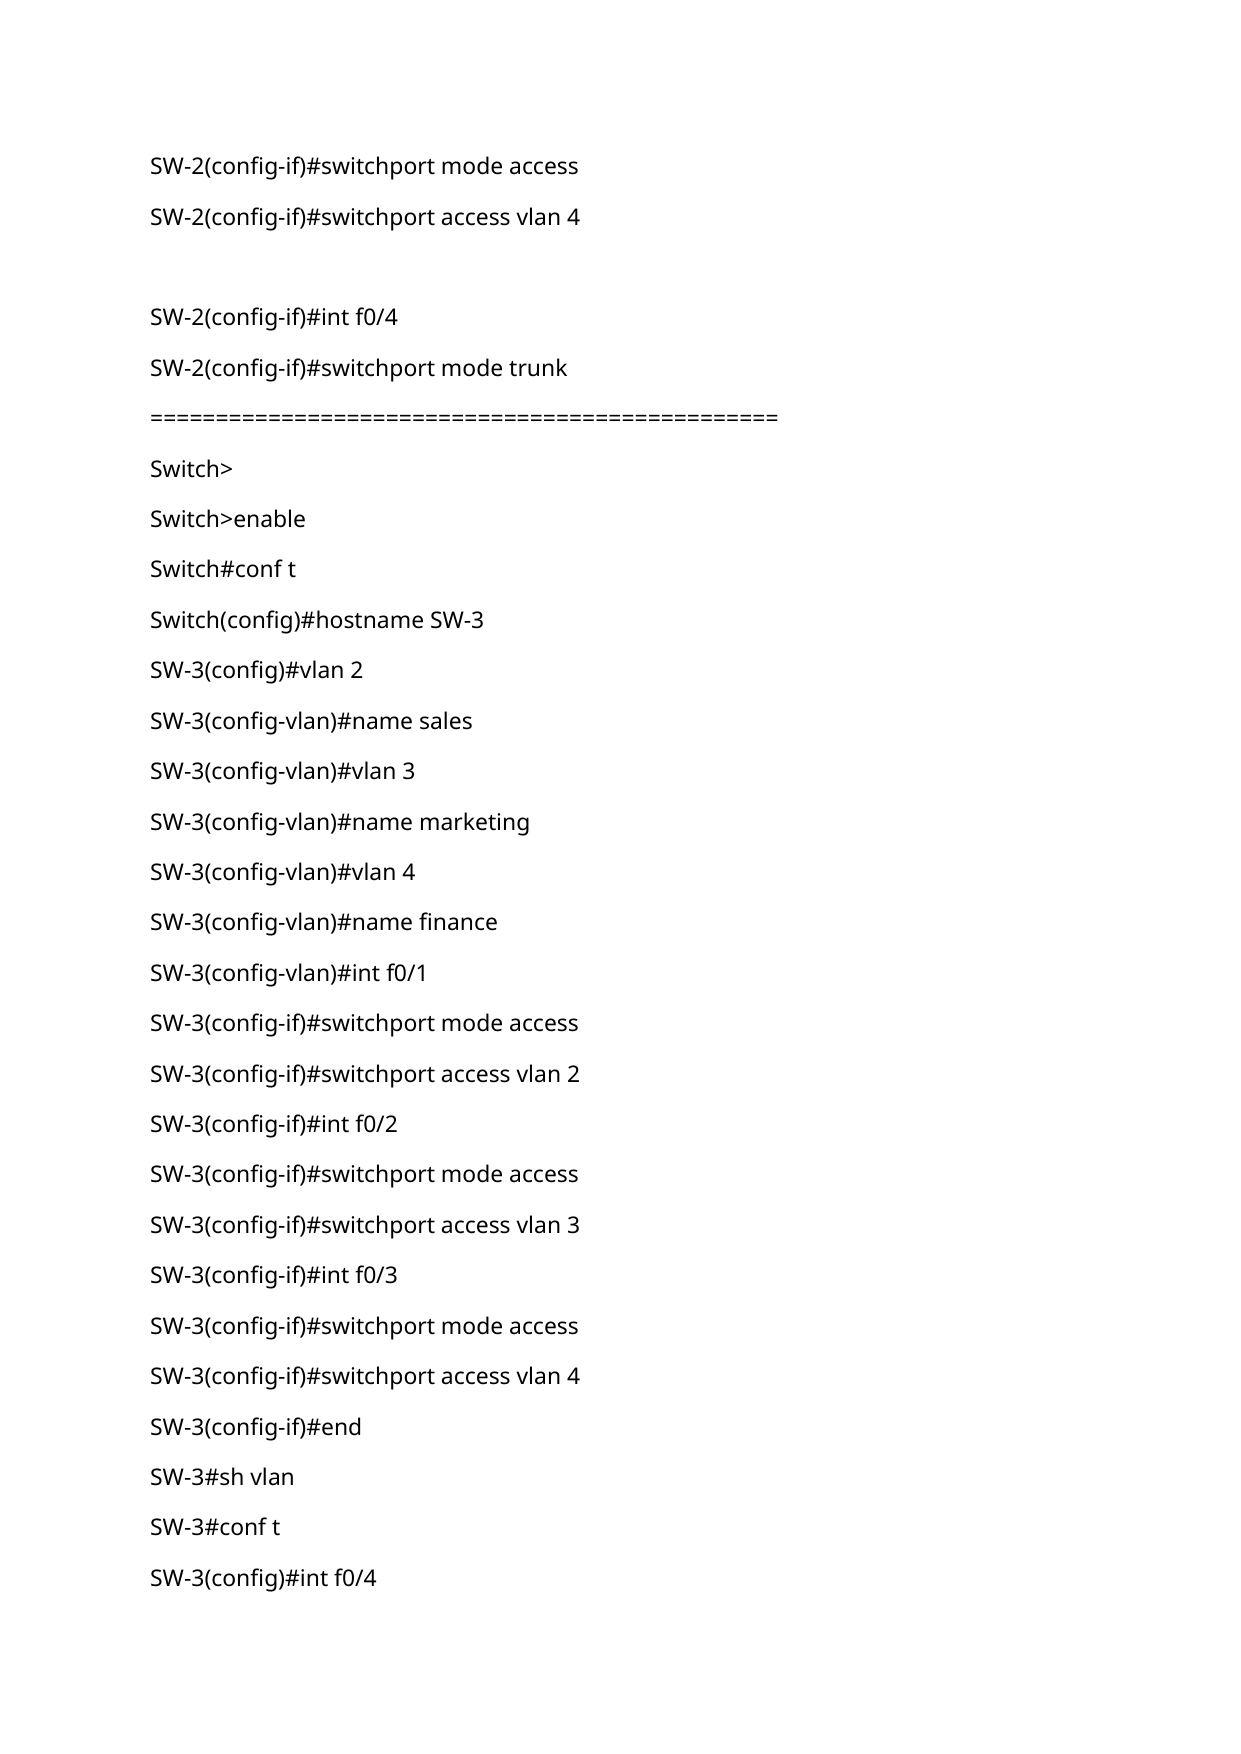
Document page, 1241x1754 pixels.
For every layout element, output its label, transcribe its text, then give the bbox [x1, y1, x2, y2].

text SW-3(config-if)#switchport access vlan 3 [150, 1209, 1090, 1240]
text ================================================ [150, 402, 1090, 433]
text Switch> [150, 452, 1090, 484]
text SW-3(config-if)#switchport access vlan 4 [150, 1360, 1090, 1391]
text SW-2(config-if)#int f0/4 [150, 301, 1090, 332]
text SW-3(config)#vlan 2 [150, 654, 1090, 685]
text SW-2(config-if)#switchport access vlan 4 [150, 200, 1090, 232]
text SW-3(config-vlan)#name sales [150, 704, 1090, 736]
text SW-3(config-if)#end [150, 1410, 1090, 1442]
text SW-3(config-vlan)#name finance [150, 906, 1090, 937]
text SW-3#conf t [150, 1511, 1090, 1542]
text SW-3#sh vlan [150, 1461, 1090, 1492]
text SW-3(config-if)#int f0/3 [150, 1259, 1090, 1290]
text SW-2(config-if)#switchport mode access [150, 150, 1090, 181]
text SW-3(config-vlan)#name marketing [150, 805, 1090, 837]
text SW-3(config-if)#switchport mode access [150, 1007, 1090, 1038]
text SW-3(config-vlan)#int f0/1 [150, 957, 1090, 988]
text Switch>enable [150, 503, 1090, 534]
text SW-3(config-if)#int f0/2 [150, 1108, 1090, 1139]
text SW-3(config-if)#switchport mode access [150, 1158, 1090, 1189]
text SW-3(config)#int f0/4 [150, 1562, 1090, 1593]
text SW-2(config-if)#switchport mode trunk [150, 352, 1090, 383]
text Switch#conf t [150, 553, 1090, 584]
text SW-3(config-if)#switchport mode access [150, 1309, 1090, 1341]
text SW-3(config-if)#switchport access vlan 2 [150, 1057, 1090, 1089]
text SW-3(config-vlan)#vlan 4 [150, 856, 1090, 887]
text Switch(config)#hostname SW-3 [150, 604, 1090, 635]
text SW-3(config-vlan)#vlan 3 [150, 755, 1090, 786]
